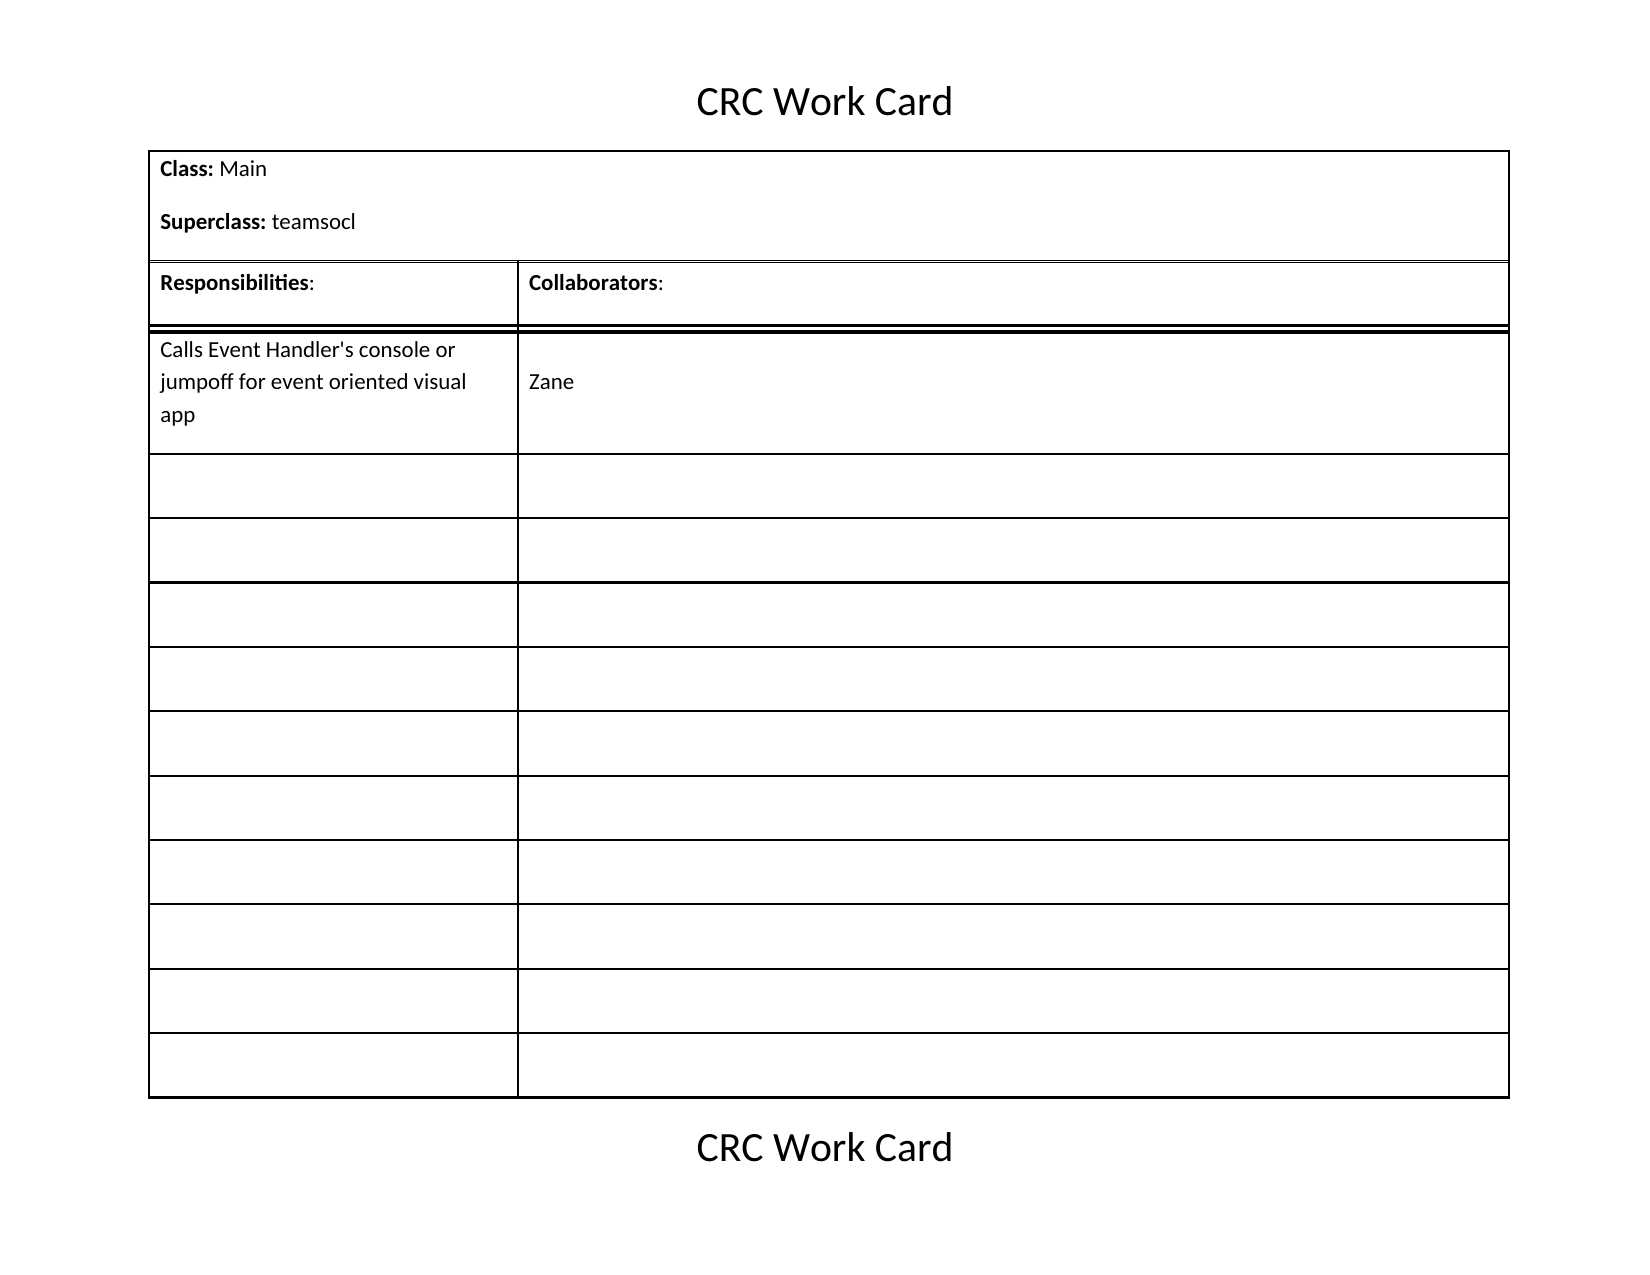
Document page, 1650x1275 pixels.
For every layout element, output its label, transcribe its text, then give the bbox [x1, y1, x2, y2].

table_cell [519, 970, 1508, 1032]
table_cell [519, 648, 1508, 710]
table_cell [519, 777, 1508, 839]
table_cell [150, 970, 517, 1032]
table_cell [150, 712, 517, 774]
table_cell Calls Event Handler's console or jumpoff for event oriented visual app [150, 334, 517, 453]
table_cell [519, 841, 1508, 903]
table_cell [519, 905, 1508, 968]
table_cell [519, 1034, 1508, 1096]
table_cell [150, 648, 517, 710]
table_cell [519, 584, 1508, 646]
table_cell [150, 584, 517, 646]
table_cell [150, 841, 517, 903]
table_cell [519, 712, 1508, 774]
table_header Class: Main Superclass: teamsocl [150, 152, 482, 260]
table_cell Responsibilities: [150, 263, 517, 324]
table_cell [150, 1034, 517, 1096]
table_cell [150, 777, 517, 839]
table_cell [150, 455, 517, 517]
table_cell [150, 519, 517, 581]
table_header [482, 152, 1508, 260]
table_cell [150, 905, 517, 968]
table_cell [519, 455, 1508, 517]
table_cell Collaborators: [519, 263, 1508, 324]
table_cell Zane [519, 334, 1508, 453]
table_cell [519, 519, 1508, 581]
